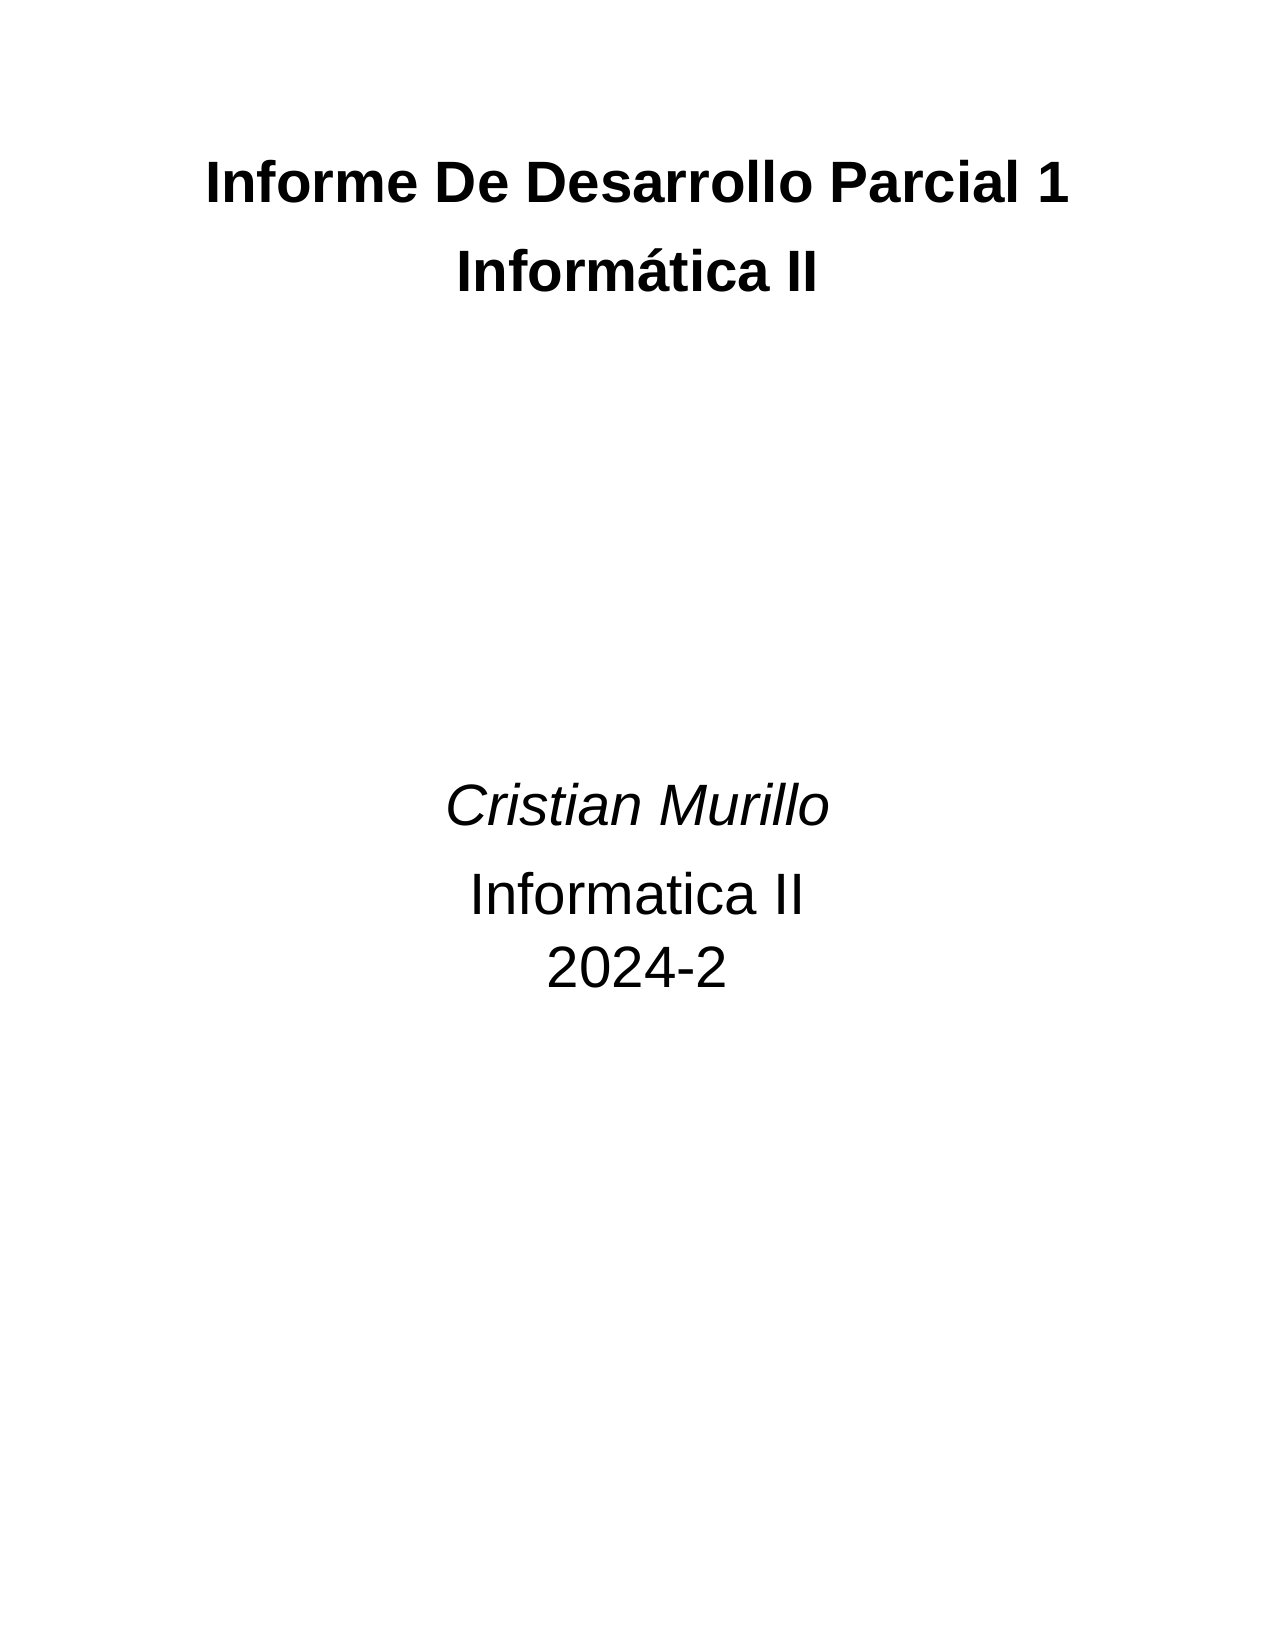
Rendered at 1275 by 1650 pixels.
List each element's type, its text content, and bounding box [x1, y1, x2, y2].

text Informática II [177, 237, 1098, 304]
text Informatica II 2024-2 [177, 860, 1098, 999]
text Cristian Murillo [177, 771, 1098, 838]
text Informe De Desarrollo Parcial 1 [177, 148, 1098, 215]
